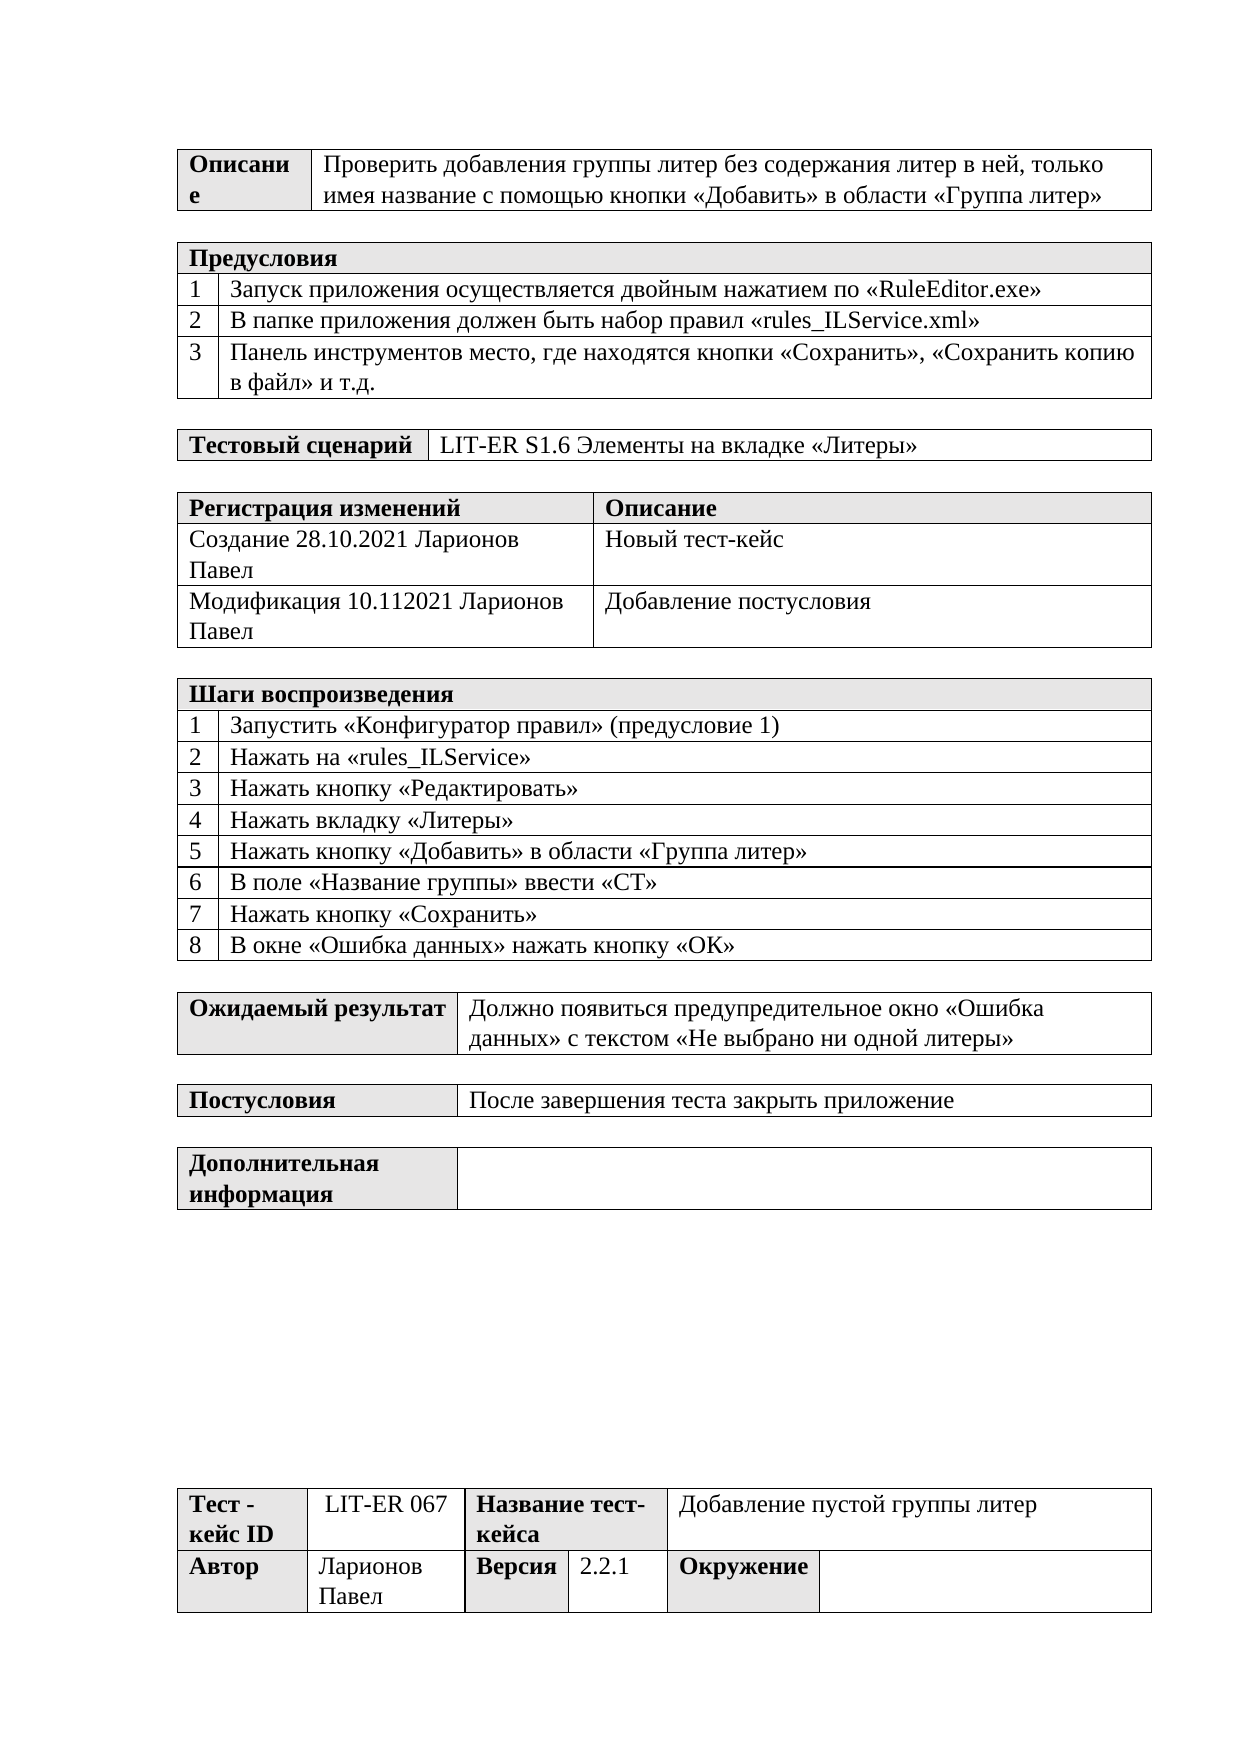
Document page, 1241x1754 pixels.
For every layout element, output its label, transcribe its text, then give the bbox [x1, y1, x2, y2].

table_cell Окружение [668, 1551, 819, 1612]
table_header Добавление пустой группы литер [668, 1489, 1151, 1550]
table_header Описание [178, 150, 311, 210]
table_cell Модификация 10.112021 Ларионов Павел [178, 586, 593, 647]
table_cell Запуск приложения осуществляется двойным нажатием по «RuleEditor.exe» [219, 274, 1151, 304]
table_cell 7 [178, 899, 218, 929]
table_cell Нажать кнопку «Сохранить» [219, 899, 1151, 929]
table_cell Автор [178, 1551, 307, 1612]
table_cell 6 [178, 868, 218, 898]
table_header После завершения теста закрыть приложение [458, 1085, 1151, 1116]
table_cell Ларионов Павел [308, 1551, 464, 1612]
table_header Ожидаемый результат [178, 993, 457, 1054]
table_cell В поле «Название группы» ввести «СТ» [219, 868, 1151, 898]
table_cell Версия [466, 1551, 568, 1612]
table_cell Нажать кнопку «Добавить» в области «Группа литер» [219, 836, 1151, 866]
table_header Постусловия [178, 1085, 457, 1116]
table_cell [820, 1551, 1151, 1612]
table_header Проверить добавления группы литер без содержания литер в ней, только имея название с помощью кнопки «Добавить» в области «Группа литер» [312, 150, 1151, 210]
table_header Предусловия [178, 243, 1151, 273]
table_cell 8 [178, 930, 218, 960]
table_cell 5 [178, 836, 218, 866]
table_cell 2 [178, 306, 218, 336]
table_cell 3 [178, 337, 218, 398]
table_cell 1 [178, 711, 218, 741]
table_cell 2.2.1 [569, 1551, 667, 1612]
table_cell 3 [178, 773, 218, 804]
table_cell 2 [178, 742, 218, 772]
table_cell Нажать кнопку «Редактировать» [219, 773, 1151, 804]
table_header Тестовый сценарий [178, 430, 428, 460]
table_cell 1 [178, 274, 218, 304]
table_cell Новый тест-кейс [594, 524, 1151, 585]
table_header LIT-ER S1.6 Элементы на вкладке «Литеры» [429, 430, 1151, 460]
table_cell Добавление постусловия [594, 586, 1151, 647]
table_cell Запустить «Конфигуратор правил» (предусловие 1) [219, 711, 1151, 741]
table_header Шаги воспроизведения [178, 679, 1151, 709]
table_cell В папке приложения должен быть набор правил «rules_ILService.xml» [219, 306, 1151, 336]
table_cell В окне «Ошибка данных» нажать кнопку «ОК» [219, 930, 1151, 960]
table_cell 4 [178, 805, 218, 835]
table_cell Панель инструментов место, где находятся кнопки «Сохранить», «Сохранить копию в файл» и т.д. [219, 337, 1151, 398]
table_cell Нажать на «rules_ILService» [219, 742, 1151, 772]
table_header Тест -кейс ID [178, 1489, 307, 1550]
table_header [458, 1148, 1151, 1209]
table_header Дополнительная информация [178, 1148, 457, 1209]
table_cell Создание 28.10.2021 Ларионов Павел [178, 524, 593, 585]
table_header LIT-ER 067 [308, 1489, 464, 1550]
table_header Описание [594, 493, 1151, 523]
table_header Регистрация изменений [178, 493, 593, 523]
table_cell Нажать вкладку «Литеры» [219, 805, 1151, 835]
table_header Название тест- кейса [466, 1489, 667, 1550]
table_header Должно появиться предупредительное окно «Ошибка данных» с текстом «Не выбрано ни одной литеры» [458, 993, 1151, 1054]
